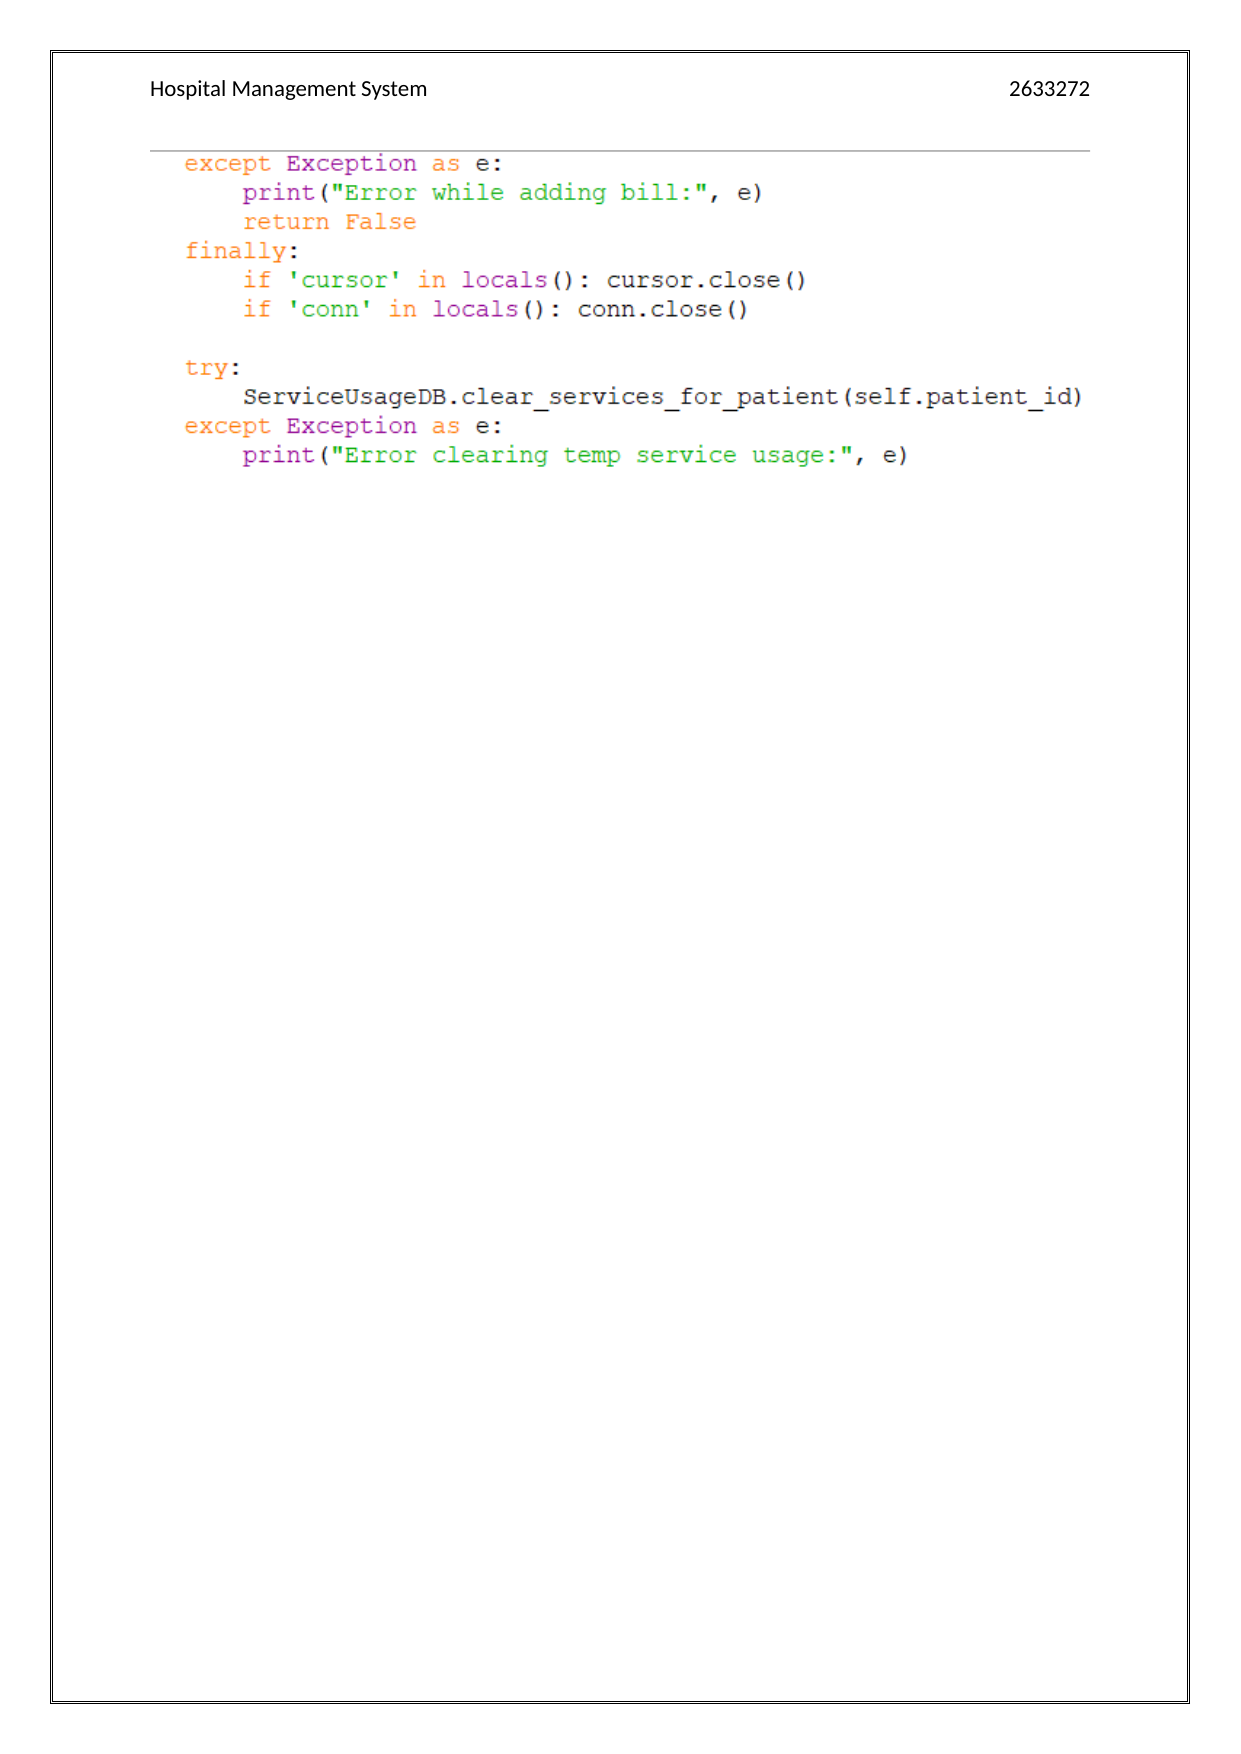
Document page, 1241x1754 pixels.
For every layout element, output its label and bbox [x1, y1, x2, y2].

picture [150, 150, 1091, 496]
